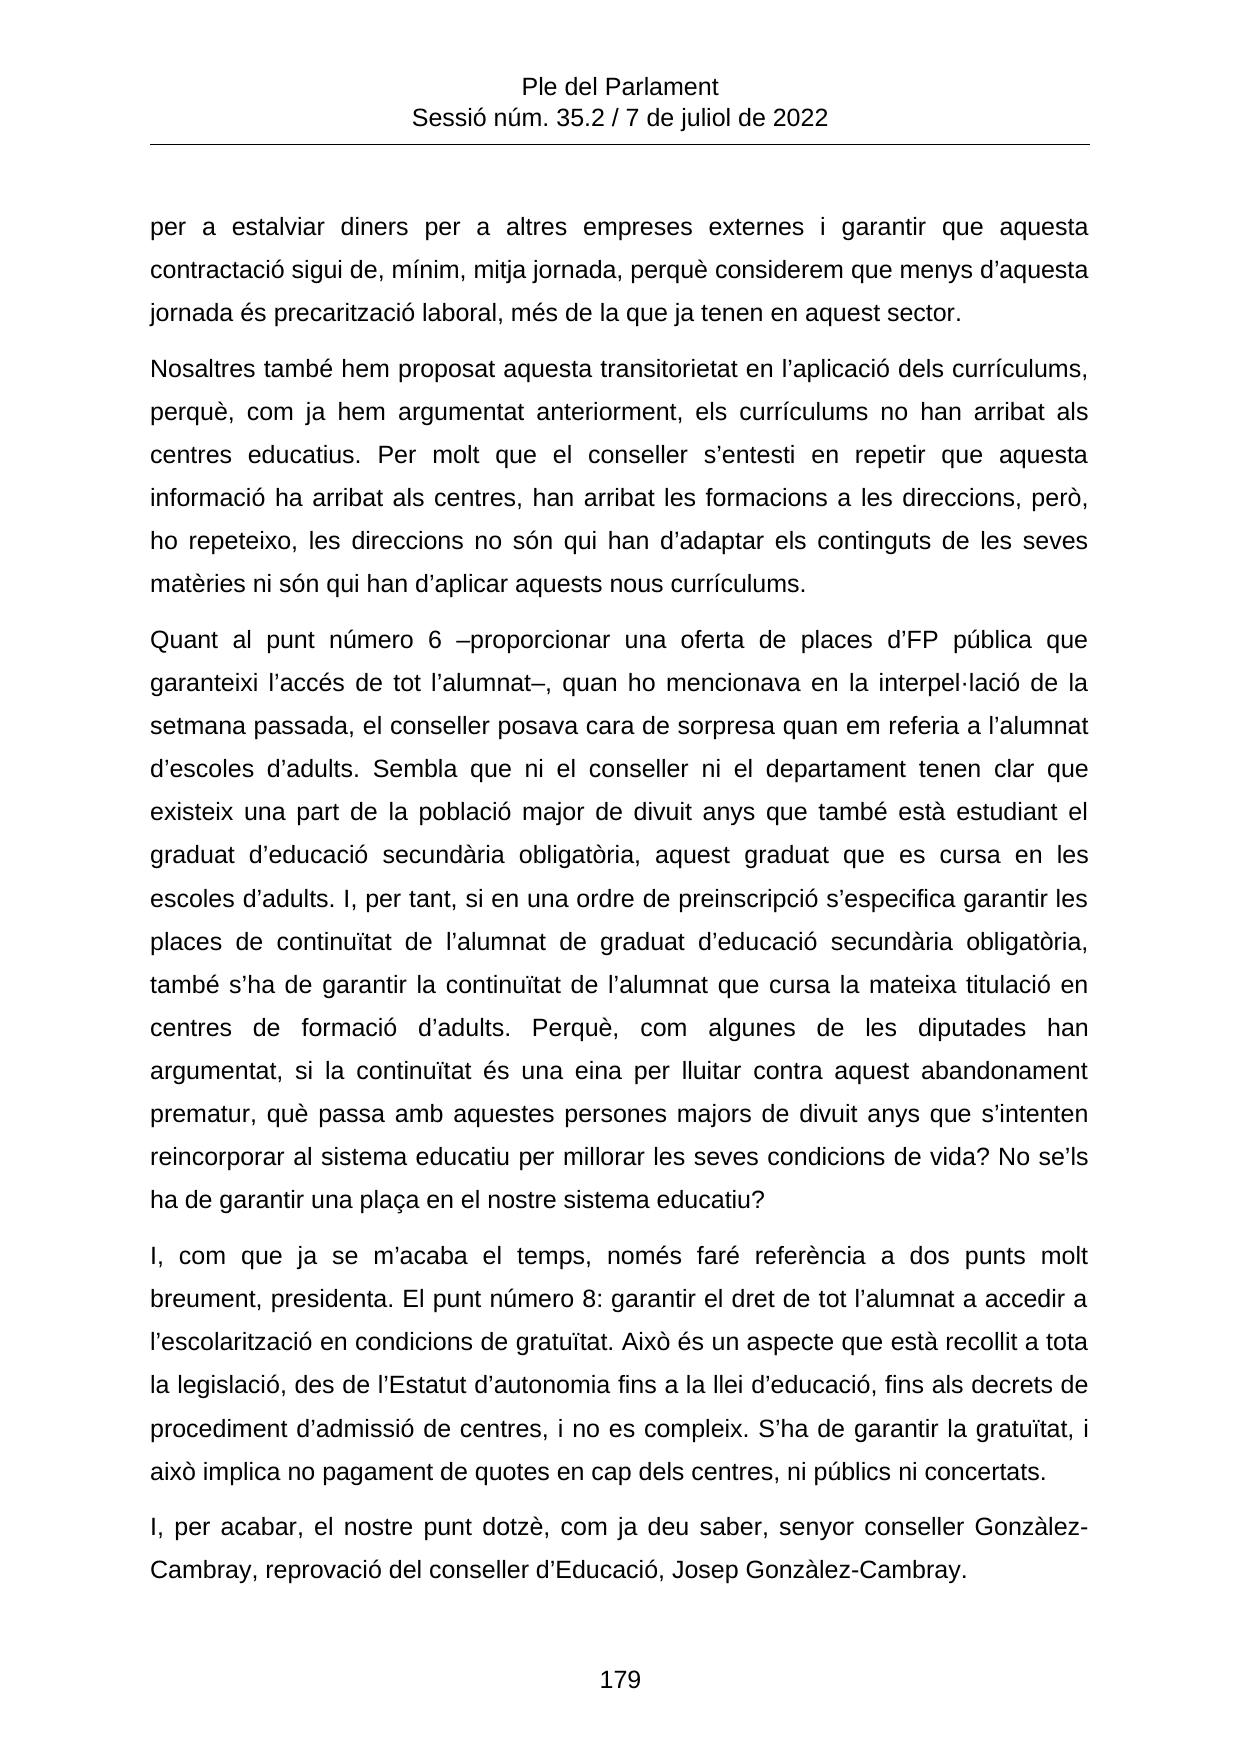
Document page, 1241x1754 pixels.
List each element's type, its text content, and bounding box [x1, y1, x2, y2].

text I, per acabar, el nostre punt dotzè, com ja deu saber, senyor conseller Gonzàlez-Cambray, reprovació del conseller d’Educació, Josep Gonzàlez-Cambray. [150, 1512, 1090, 1584]
text Nosaltres també hem proposat aquesta transitorietat en l’aplicació dels currículums, perquè, com ja hem argumentat anteriorment, els currículums no han arribat als centres educatius. Per molt que el conseller s’entesti en repetir que aquesta informació ha arribat als centres, han arribat les formacions a les direccions, però, ho repeteixo, les direccions no són qui han d’adaptar els continguts de les seves matèries ni són qui han d’aplicar aquests nous currículums. [150, 354, 1090, 598]
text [150, 212, 1090, 327]
text I, com que ja se m’acaba el temps, només faré referència a dos punts molt breument, presidenta. El punt número 8: garantir el dret de tot l’alumnat a accedir a l’escolarització en condicions de gratuïtat. Això és un aspecte que està recollit a tota la legislació, des de l’Estatut d’autonomia fins a la llei d’educació, fins als decrets de procediment d’admissió de centres, i no es compleix. S’ha de garantir la gratuïtat, i això implica no pagament de quotes en cap dels centres, ni públics ni concertats. [150, 1241, 1090, 1486]
text Quant al punt número 6 –proporcionar una oferta de places d’FP pública que garanteixi l’accés de tot l’alumnat–, quan ho mencionava en la interpel·lació de la setmana passada, el conseller posava cara de sorpresa quan em referia a l’alumnat d’escoles d’adults. Sembla que ni el conseller ni el departament tenen clar que existeix una part de la població major de divuit anys que també està estudiant el graduat d’educació secundària obligatòria, aquest graduat que es cursa en les escoles d’adults. I, per tant, si en una ordre de preinscripció s’especifica garantir les places de continuïtat de l’alumnat de graduat d’educació secundària obligatòria, també s’ha de garantir la continuïtat de l’alumnat que cursa la mateixa titulació en centres de formació d’adults. Perquè, com algunes de les diputades han argumentat, si la continuïtat és una eina per lluitar contra aquest abandonament prematur, què passa amb aquestes persones majors de divuit anys que s’intenten reincorporar al sistema educatiu per millorar les seves condicions de vida? No se’ls ha de garantir una plaça en el nostre sistema educatiu? [150, 625, 1090, 1214]
